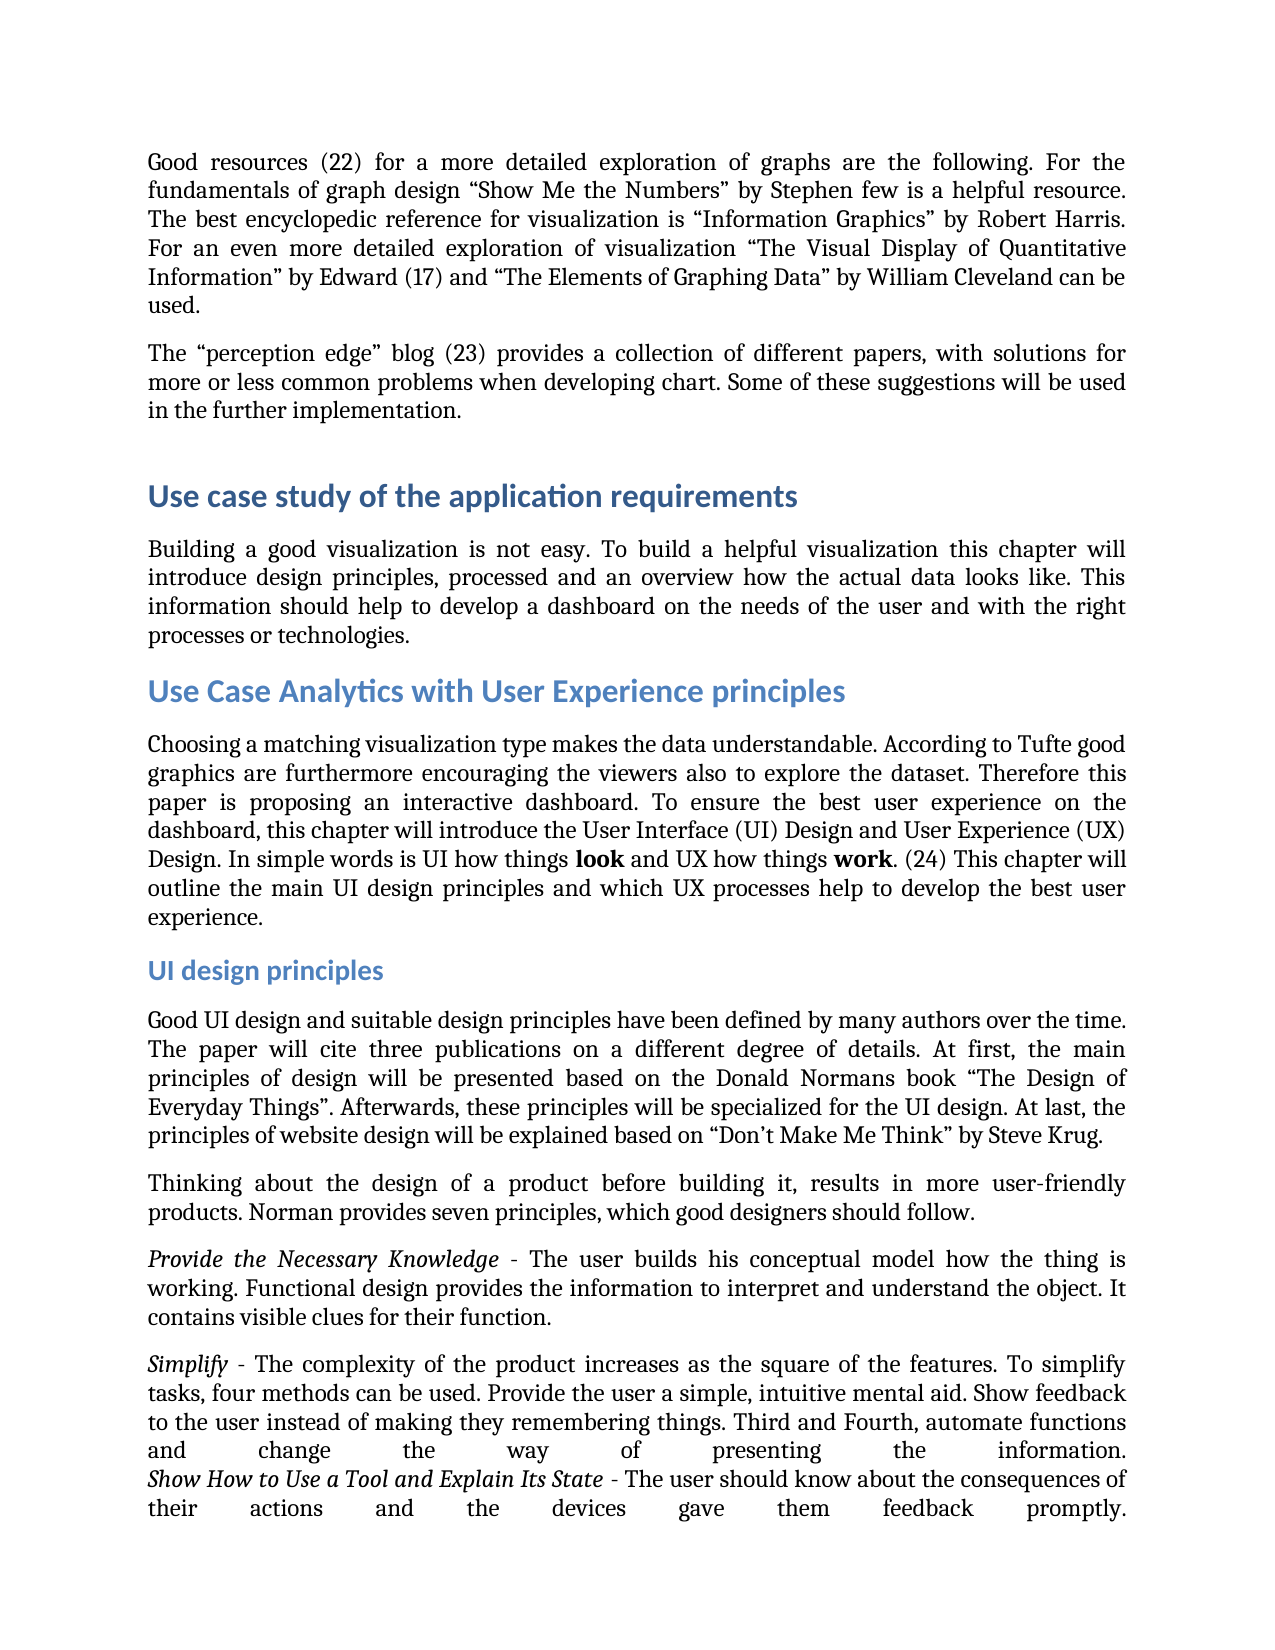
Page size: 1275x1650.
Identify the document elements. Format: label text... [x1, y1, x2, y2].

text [148, 1350, 1127, 1523]
text The “perception edge” blog (23) provides a collection of different papers, with solutions for more or less common problems when developing chart. Some of these suggestions will be used in the further implementation. [148, 339, 1127, 425]
text Good resources (22) for a more detailed exploration of graphs are the following. For the fundamentals of graph design “Show Me the Numbers” by Stephen few is a helpful resource. The best encyclopedic reference for visualization is “Information Graphics” by Robert Harris. For an even more detailed exploration of visualization “The Visual Display of Quantitative Information” by Edward (17) and “The Elements of Graphing Data” by William Cleveland can be used. [148, 148, 1127, 320]
subtitle Use Case Analytics with User Experience principles [148, 670, 1127, 711]
text Building a good visualization is not easy. To build a helpful visualization this chapter will introduce design principles, processed and an overview how the actual data looks like. This information should help to develop a dashboard on the needs of the user and with the right processes or technologies. [148, 534, 1127, 649]
text Thinking about the design of a product before building it, results in more user-friendly products. Norman provides seven principles, which good designers should follow. [148, 1169, 1127, 1226]
text Choosing a matching visualization type makes the data understandable. According to Tufte good graphics are furthermore encouraging the viewers also to explore the dataset. Therefore this paper is proposing an interactive dashboard. To ensure the best user experience on the dashboard, this chapter will introduce the User Interface (UI) Design and User Experience (UX) Design. In simple words is UI how things look and UX how things work. (24) This chapter will outline the main UI design principles and which UX processes help to develop the best user experience. [148, 730, 1127, 931]
subtitle Use case study of the application requirements [148, 475, 1127, 516]
subtitle UI design principles [148, 952, 1127, 988]
text Good UI design and suitable design principles have been defined by many authors over the time. The paper will cite three publications on a different degree of details. At first, the main principles of design will be presented based on the Donald Normans book “The Design of Everyday Things”. Afterwards, these principles will be specialized for the UI design. At last, the principles of website design will be explained based on “Don’t Make Me Think” by Steve Krug. [148, 1006, 1127, 1150]
text Provide the Necessary Knowledge - The user builds his conceptual model how the thing is working. Functional design provides the information to interpret and understand the object. It contains visible clues for their function. [148, 1245, 1127, 1331]
